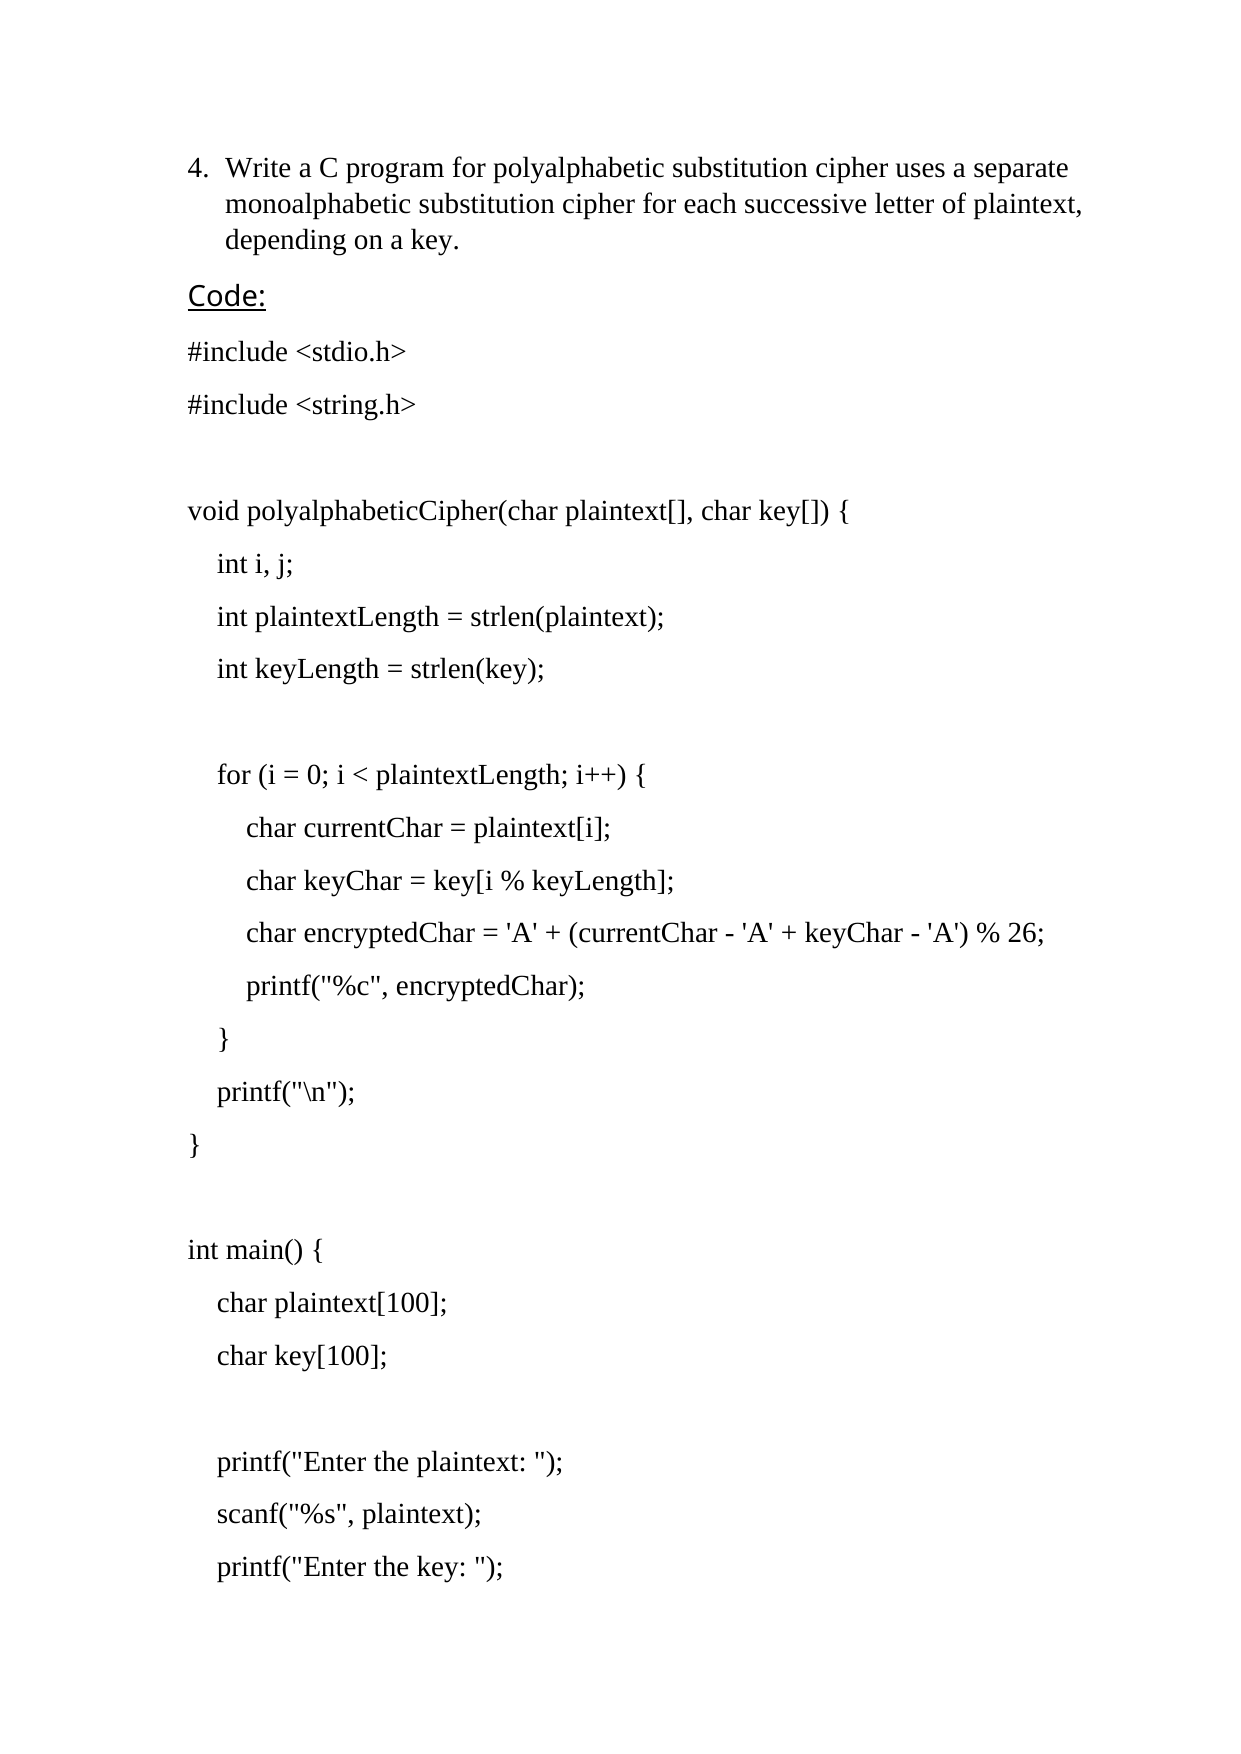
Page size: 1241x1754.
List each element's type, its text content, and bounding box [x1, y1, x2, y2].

text printf("\n"); [187, 1074, 1090, 1107]
text char key[100]; [187, 1338, 1090, 1372]
text int plaintextLength = strlen(plaintext); [187, 599, 1090, 632]
list Write a C program for polyalphabetic substitution cipher uses a separate monoalphabetic substitution cipher for each successive letter of plaintext, depending on a key. [187, 150, 1090, 256]
text for (i = 0; i < plaintextLength; i++) { [187, 757, 1090, 791]
text } [187, 1127, 1090, 1160]
text int i, j; [187, 546, 1090, 579]
text Code: [187, 275, 1090, 315]
text printf("Enter the plaintext: "); [187, 1444, 1090, 1477]
text char keyChar = key[i % keyLength]; [187, 863, 1090, 896]
text void polyalphabeticCipher(char plaintext[], char key[]) { [187, 493, 1090, 527]
text scanf("%s", plaintext); [187, 1496, 1090, 1530]
text char plaintext[100]; [187, 1285, 1090, 1319]
text char encryptedChar = 'A' + (currentChar - 'A' + keyChar - 'A') % 26; [187, 916, 1090, 949]
text printf("Enter the key: "); [187, 1549, 1090, 1583]
text int main() { [187, 1232, 1090, 1266]
text char currentChar = plaintext[i]; [187, 810, 1090, 843]
text printf("%c", encryptedChar); [187, 968, 1090, 1002]
text #include <stdio.h> [187, 334, 1090, 368]
text #include <string.h> [187, 387, 1090, 421]
text } [187, 1021, 1090, 1055]
text int keyLength = strlen(key); [187, 651, 1090, 685]
